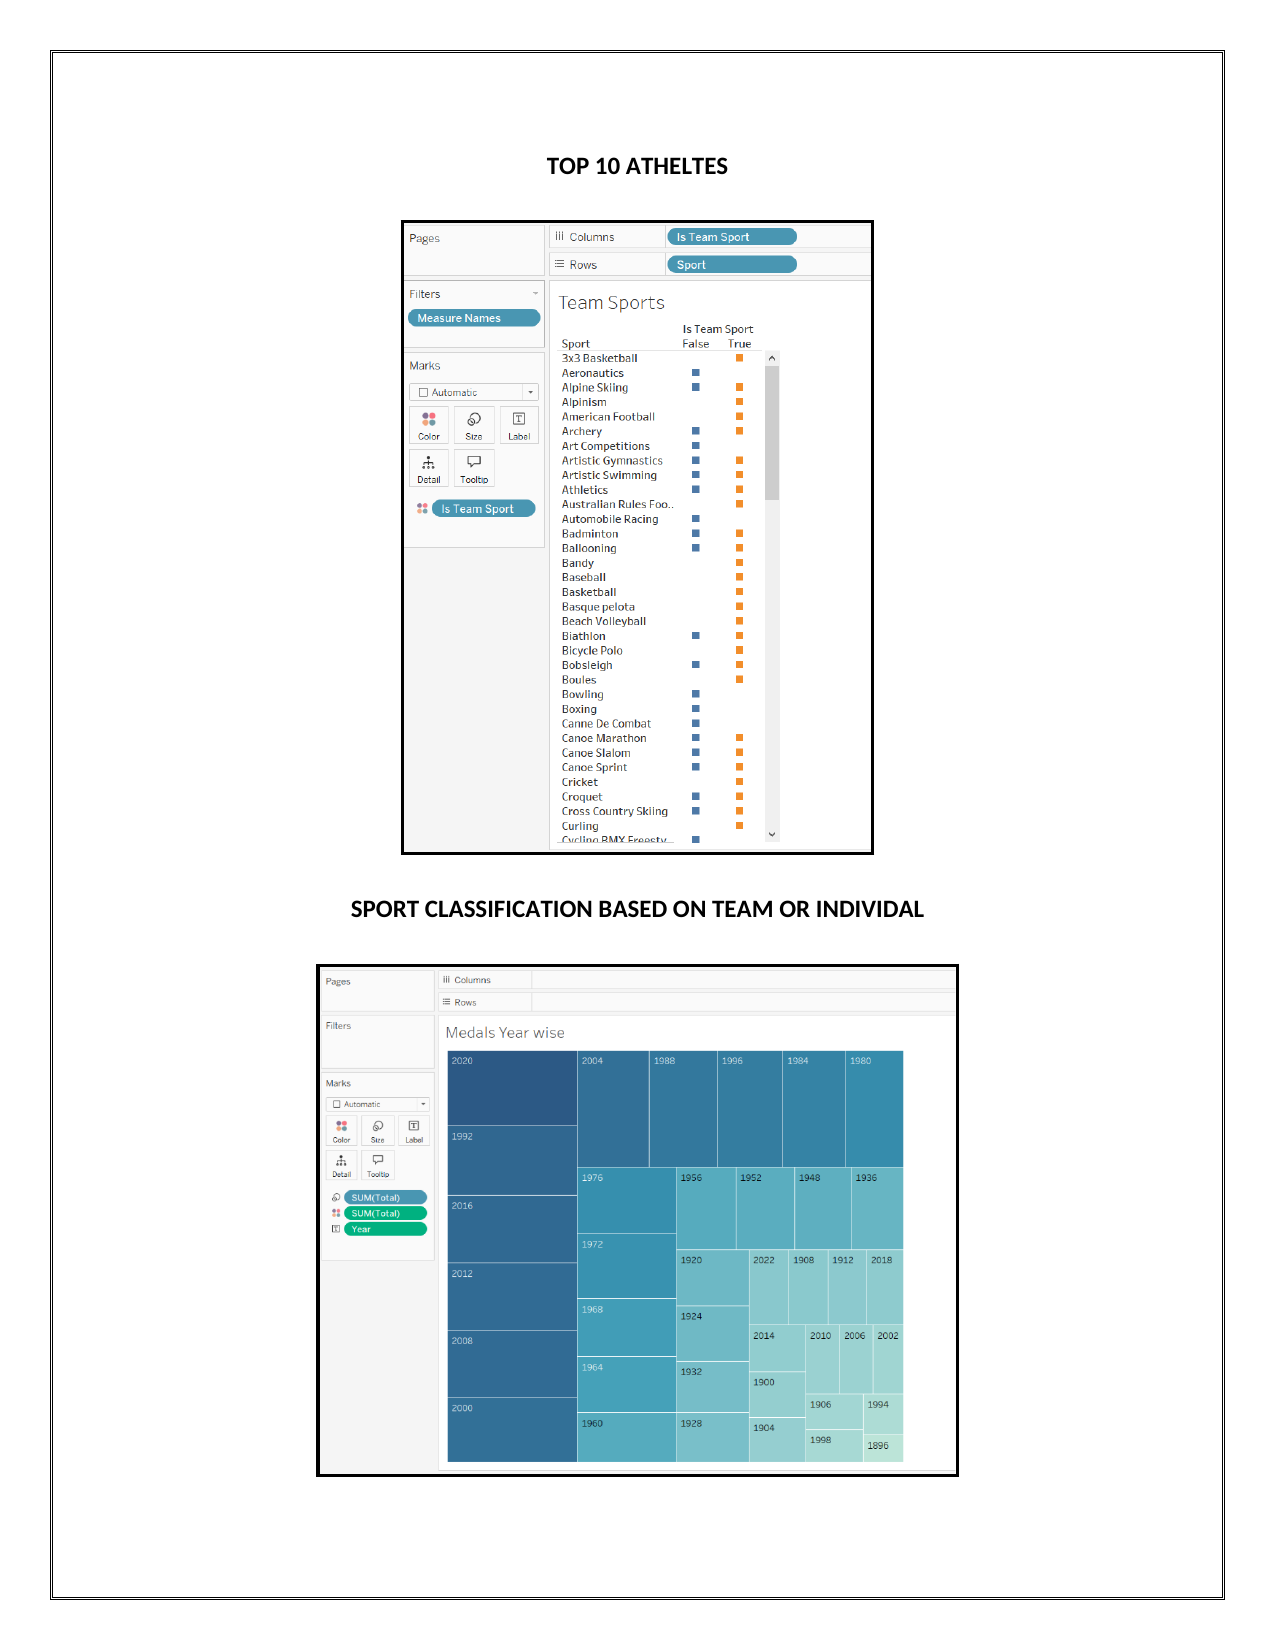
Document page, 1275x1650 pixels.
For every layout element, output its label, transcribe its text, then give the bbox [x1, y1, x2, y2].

text TOP 10 ATHELTES [150, 150, 1125, 181]
picture [320, 967, 956, 1474]
picture [404, 223, 871, 852]
text SPORT CLASSIFICATION BASED ON TEAM OR INDIVIDAL [150, 893, 1125, 924]
